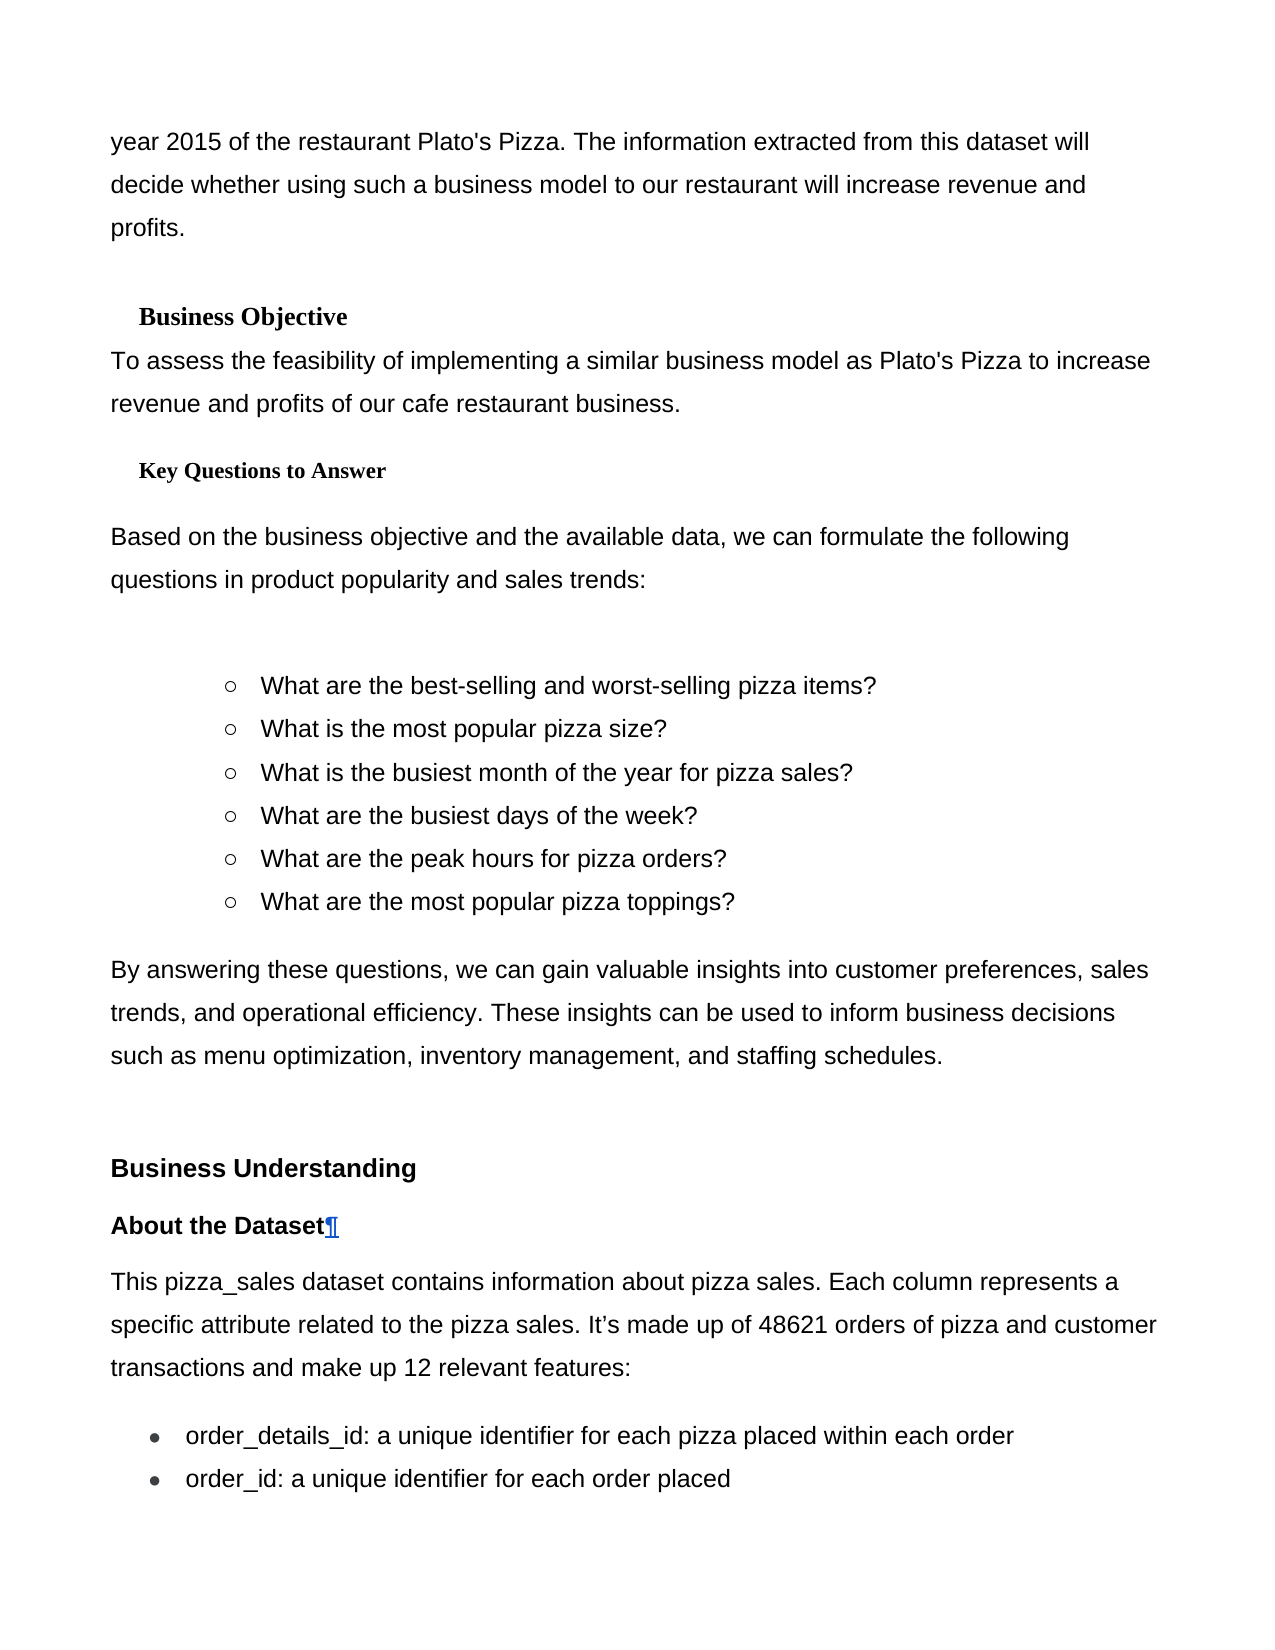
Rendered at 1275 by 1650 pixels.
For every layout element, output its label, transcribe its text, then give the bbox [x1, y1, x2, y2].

subtitle Key Questions to Answer [124, 457, 1160, 484]
text By answering these questions, we can gain valuable insights into customer preferences, sales trends, and operational efficiency. These insights can be used to inform business decisions such as menu optimization, inventory management, and staffing schedules. [110, 955, 1160, 1070]
text This pizza_sales dataset contains information about pizza sales. Each column represents a specific attribute related to the pizza sales. It’s made up of 48621 orders of pizza and customer transactions and make up 12 relevant features: [110, 1267, 1160, 1382]
list order_details_id: a unique identifier for each pizza placed within each order [148, 1421, 1160, 1450]
subtitle About the Dataset¶ [110, 1211, 1160, 1240]
text To assess the feasibility of implementing a similar business model as Plato's Pizza to increase revenue and profits of our cafe restaurant business. [110, 346, 1160, 418]
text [110, 127, 1160, 242]
subtitle Business Understanding [110, 1153, 1160, 1182]
text Based on the business objective and the available data, we can formulate the following questions in product popularity and sales trends: [110, 522, 1160, 633]
list What is the busiest month of the year for pizza sales? [223, 758, 1160, 786]
list What are the busiest days of the week? [223, 801, 1160, 829]
list What are the best-selling and worst-selling pizza items? [223, 671, 1160, 700]
list What is the most popular pizza size? [223, 714, 1160, 743]
subtitle Business Objective [124, 301, 1160, 331]
list What are the peak hours for pizza orders? [223, 844, 1160, 873]
list order_id: a unique identifier for each order placed [148, 1464, 1160, 1493]
list What are the most popular pizza toppings? [223, 887, 1160, 916]
